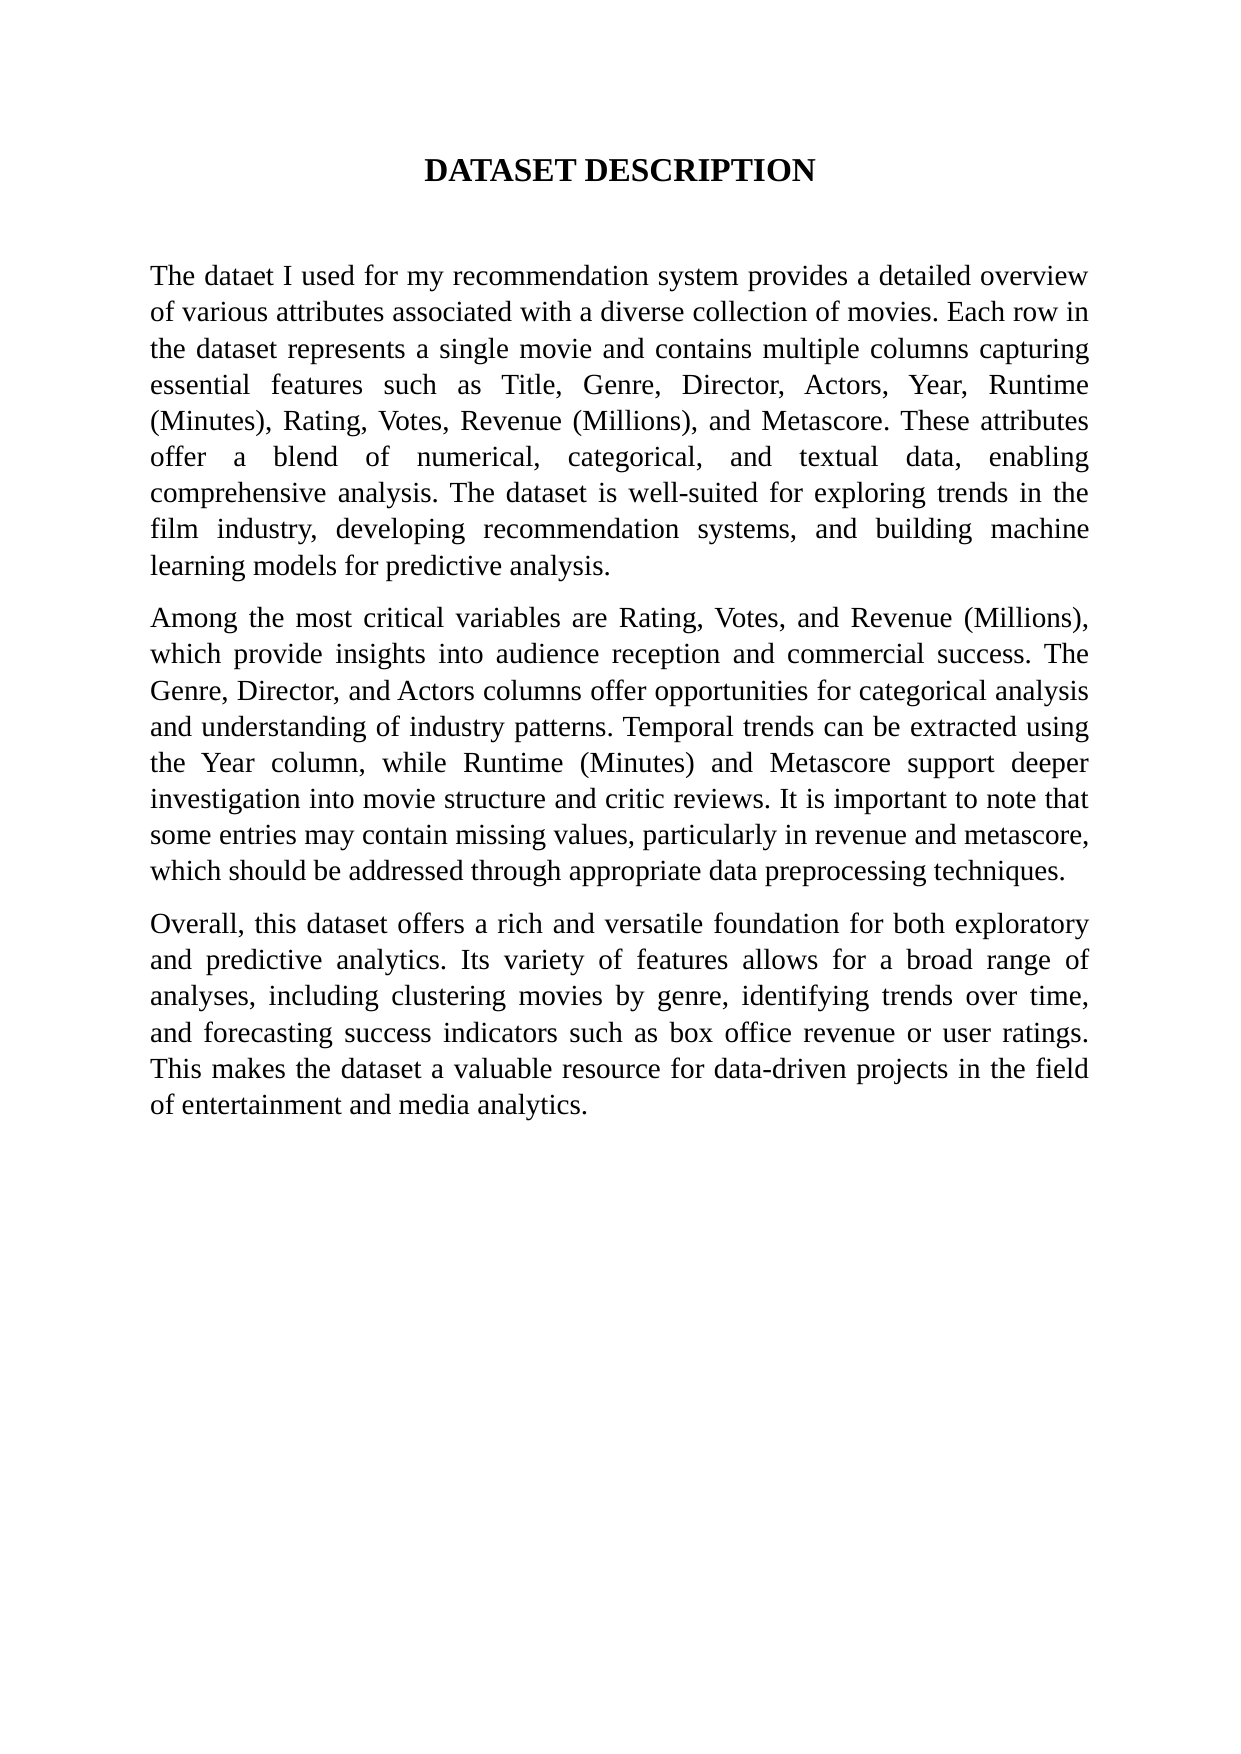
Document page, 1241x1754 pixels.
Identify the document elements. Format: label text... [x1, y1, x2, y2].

text DATASET DESCRIPTION [150, 150, 1090, 188]
text The dataet I used for my recommendation system provides a detailed overview of various attributes associated with a diverse collection of movies. Each row in the dataset represents a single movie and contains multiple columns capturing essential features such as Title, Genre, Director, Actors, Year, Runtime (Minutes), Rating, Votes, Revenue (Millions), and Metascore. These attributes offer a blend of numerical, categorical, and textual data, enabling comprehensive analysis. The dataset is well-suited for exploring trends in the film industry, developing recommendation systems, and building machine learning models for predictive analysis. [150, 258, 1090, 581]
text Among the most critical variables are Rating, Votes, and Revenue (Millions), which provide insights into audience reception and commercial success. The Genre, Director, and Actors columns offer opportunities for categorical analysis and understanding of industry patterns. Temporal trends can be extracted using the Year column, while Runtime (Minutes) and Metascore support deeper investigation into movie structure and critic reviews. It is important to note that some entries may contain missing values, particularly in revenue and metascore, which should be addressed through appropriate data preprocessing techniques. [150, 600, 1090, 887]
text Overall, this dataset offers a rich and versatile foundation for both exploratory and predictive analytics. Its variety of features allows for a broad range of analyses, including clustering movies by genre, identifying trends over time, and forecasting success indicators such as box office revenue or user ratings. This makes the dataset a valuable resource for data-driven projects in the field of entertainment and media analytics. [150, 906, 1090, 1121]
